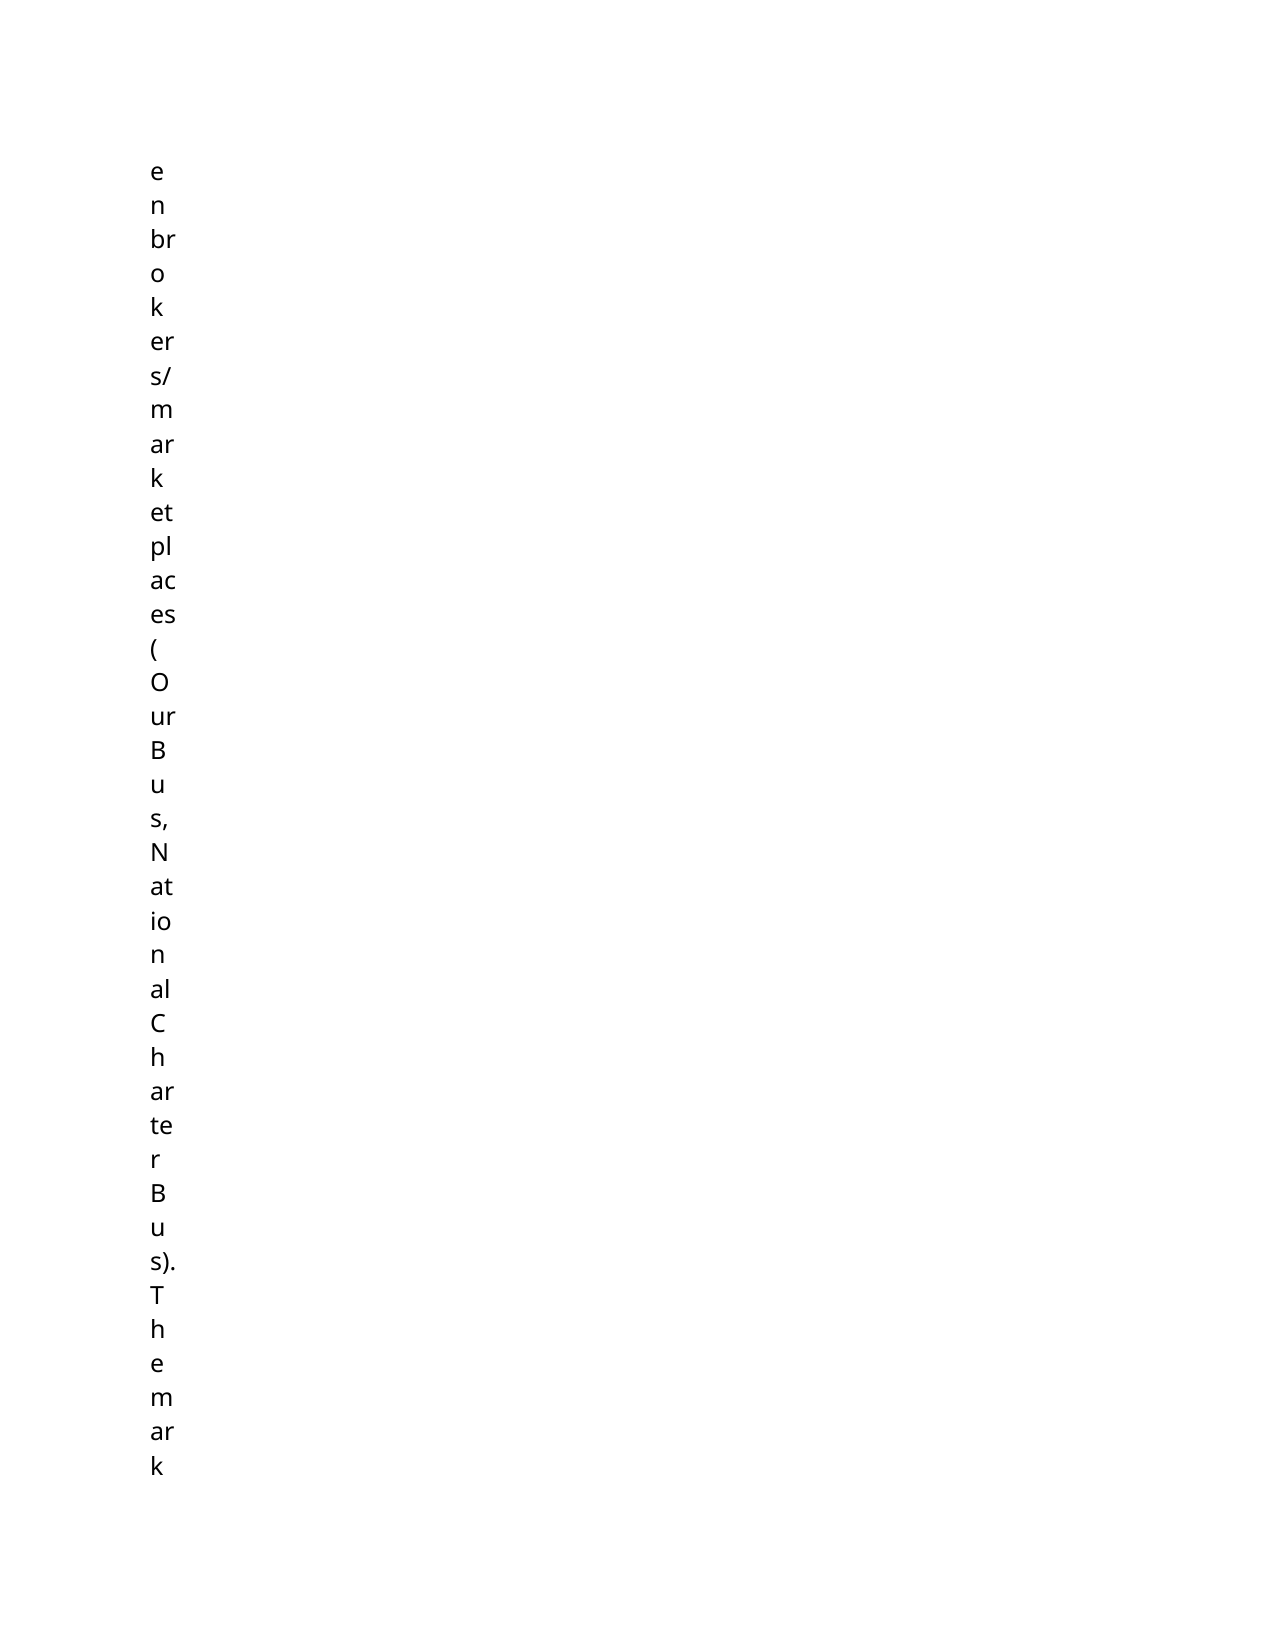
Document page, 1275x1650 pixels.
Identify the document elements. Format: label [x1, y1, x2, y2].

table_cell [139, 150, 187, 1482]
